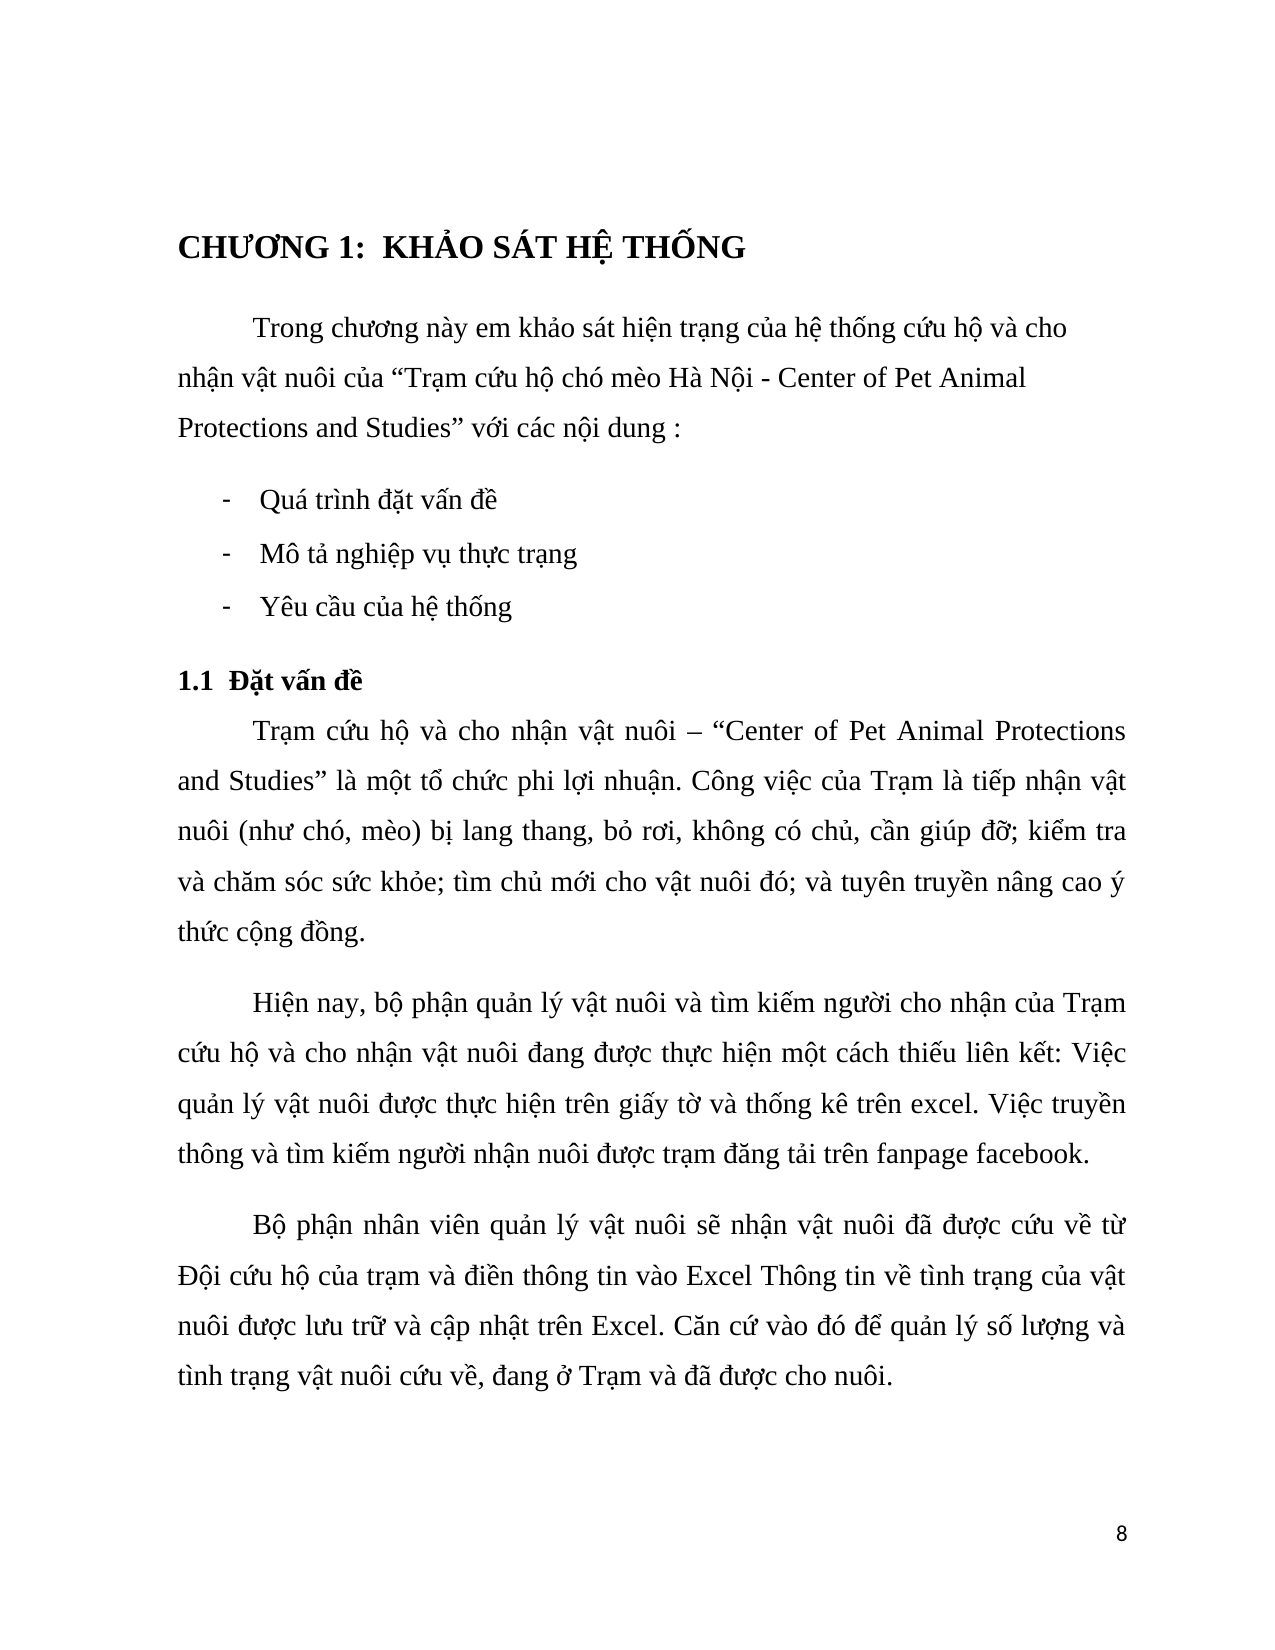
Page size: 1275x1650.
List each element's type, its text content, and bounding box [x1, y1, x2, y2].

text Bộ phận nhân viên quản lý vật nuôi sẽ nhận vật nuôi đã được cứu về từ Đội cứu hộ của trạm và điền thông tin vào Excel Thông tin về tình trạng của vật nuôi được lưu trữ và cập nhật trên Excel. Căn cứ vào đó để quản lý số lượng và tình trạng vật nuôi cứu về, đang ở Trạm và đã được cho nuôi. [177, 1207, 1127, 1392]
list Mô tả nghiệp vụ thực trạng [222, 535, 1127, 571]
list Yêu cầu của hệ thống [222, 588, 1127, 624]
subtitle CHƯƠNG 1: KHẢO SÁT HỆ THỐNG [177, 227, 1127, 266]
subtitle 1.1 Đặt vấn đề [177, 663, 1127, 696]
text Hiện nay, bộ phận quản lý vật nuôi và tìm kiếm người cho nhận của Trạm cứu hộ và cho nhận vật nuôi đang được thực hiện một cách thiếu liên kết: Việc quản lý vật nuôi được thực hiện trên giấy tờ và thống kê trên excel. Việc truyền thông và tìm kiếm người nhận nuôi được trạm đăng tải trên fanpage facebook. [177, 985, 1127, 1170]
text Trạm cứu hộ và cho nhận vật nuôi – “Center of Pet Animal Protections and Studies” là một tổ chức phi lợi nhuận. Công việc của Trạm là tiếp nhận vật nuôi (như chó, mèo) bị lang thang, bỏ rơi, không có chủ, cần giúp đỡ; kiểm tra và chăm sóc sức khỏe; tìm chủ mới cho vật nuôi đó; và tuyên truyền nâng cao ý thức cộng đồng. [177, 713, 1127, 948]
text Trong chương này em khảo sát hiện trạng của hệ thống cứu hộ và cho nhận vật nuôi của “Trạm cứu hộ chó mèo Hà Nội - Center of Pet Animal Protections and Studies” với các nội dung : [177, 310, 1127, 444]
list Quá trình đặt vấn đề [222, 481, 1127, 517]
